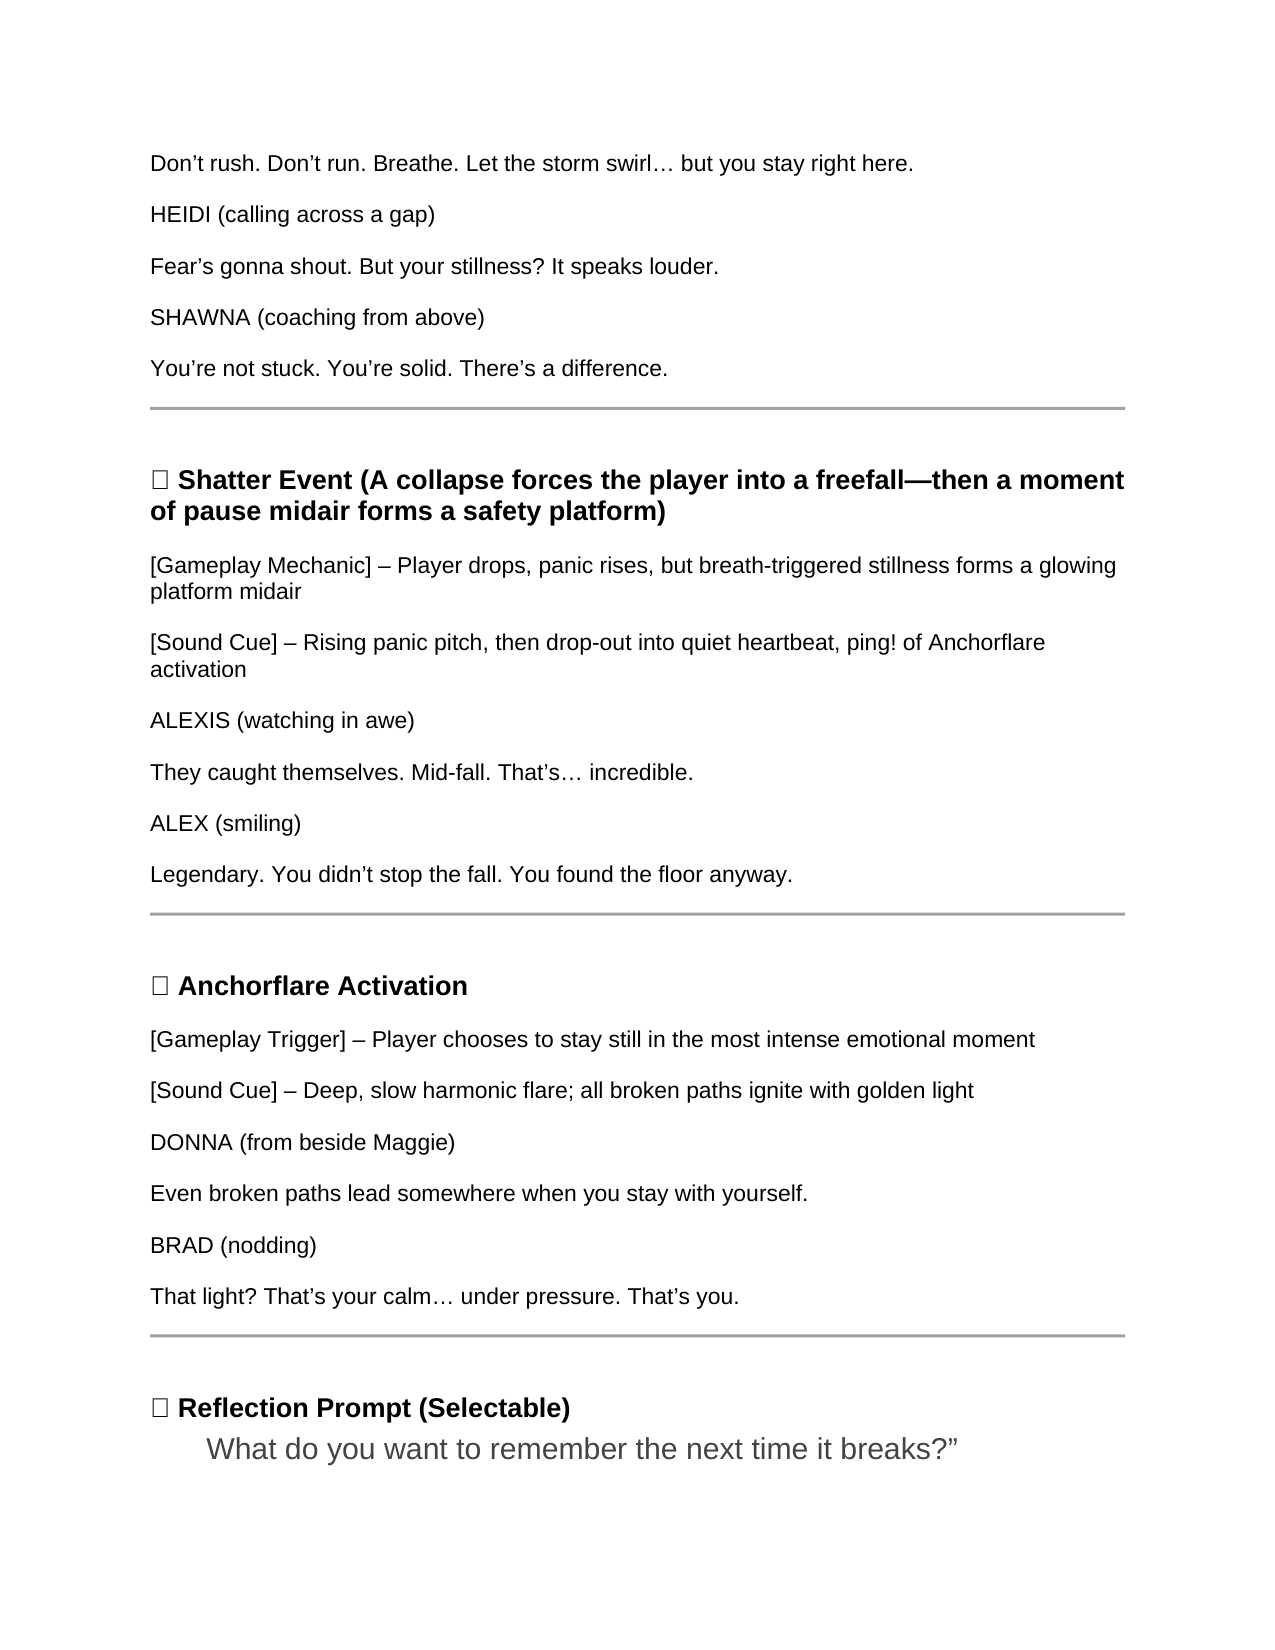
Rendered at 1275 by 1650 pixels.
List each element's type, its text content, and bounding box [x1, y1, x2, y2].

text Legendary. You didn’t stop the fall. You found the floor anyway. [150, 861, 1125, 887]
text They caught themselves. Mid-fall. That’s… incredible. [150, 758, 1125, 785]
text SHAWNA (coaching from above) [150, 304, 1125, 330]
text [Gameplay Mechanic] – Player drops, panic rises, but breath-triggered stillness forms a glowing platform midair [150, 552, 1125, 604]
subtitle 🔥 Anchorflare Activation [150, 970, 1125, 1001]
subtitle 💥 Shatter Event (A collapse forces the player into a freefall—then a moment of pause midair forms a safety platform) [150, 464, 1125, 527]
subtitle 📝 Reflection Prompt (Selectable) [150, 1392, 1125, 1423]
text ALEXIS (watching in awe) [150, 707, 1125, 733]
text Even broken paths lead somewhere when you stay with yourself. [150, 1180, 1125, 1207]
text DONNA (from beside Maggie) [150, 1129, 1125, 1155]
text [Sound Cue] – Rising panic pitch, then drop-out into quiet heartbeat, ping! of Anchorflare activation [150, 629, 1125, 682]
text You’re not stuck. You’re solid. There’s a difference. [150, 355, 1125, 382]
text [Sound Cue] – Deep, slow harmonic flare; all broken paths ignite with golden light [150, 1077, 1125, 1104]
text Don’t rush. Don’t run. Breathe. Let the storm swirl… but you stay right here. [150, 150, 1125, 176]
text “What do you want to remember the next time it breaks?” [196, 1431, 1125, 1466]
text Fear’s gonna shout. But your stillness? It speaks louder. [150, 253, 1125, 279]
text HEIDI (calling across a gap) [150, 201, 1125, 228]
text BRAD (nodding) [150, 1232, 1125, 1258]
text [Gameplay Trigger] – Player chooses to stay still in the most intense emotional moment [150, 1026, 1125, 1052]
text That light? That’s your calm… under pressure. That’s you. [150, 1283, 1125, 1309]
text ALEX (smiling) [150, 810, 1125, 836]
